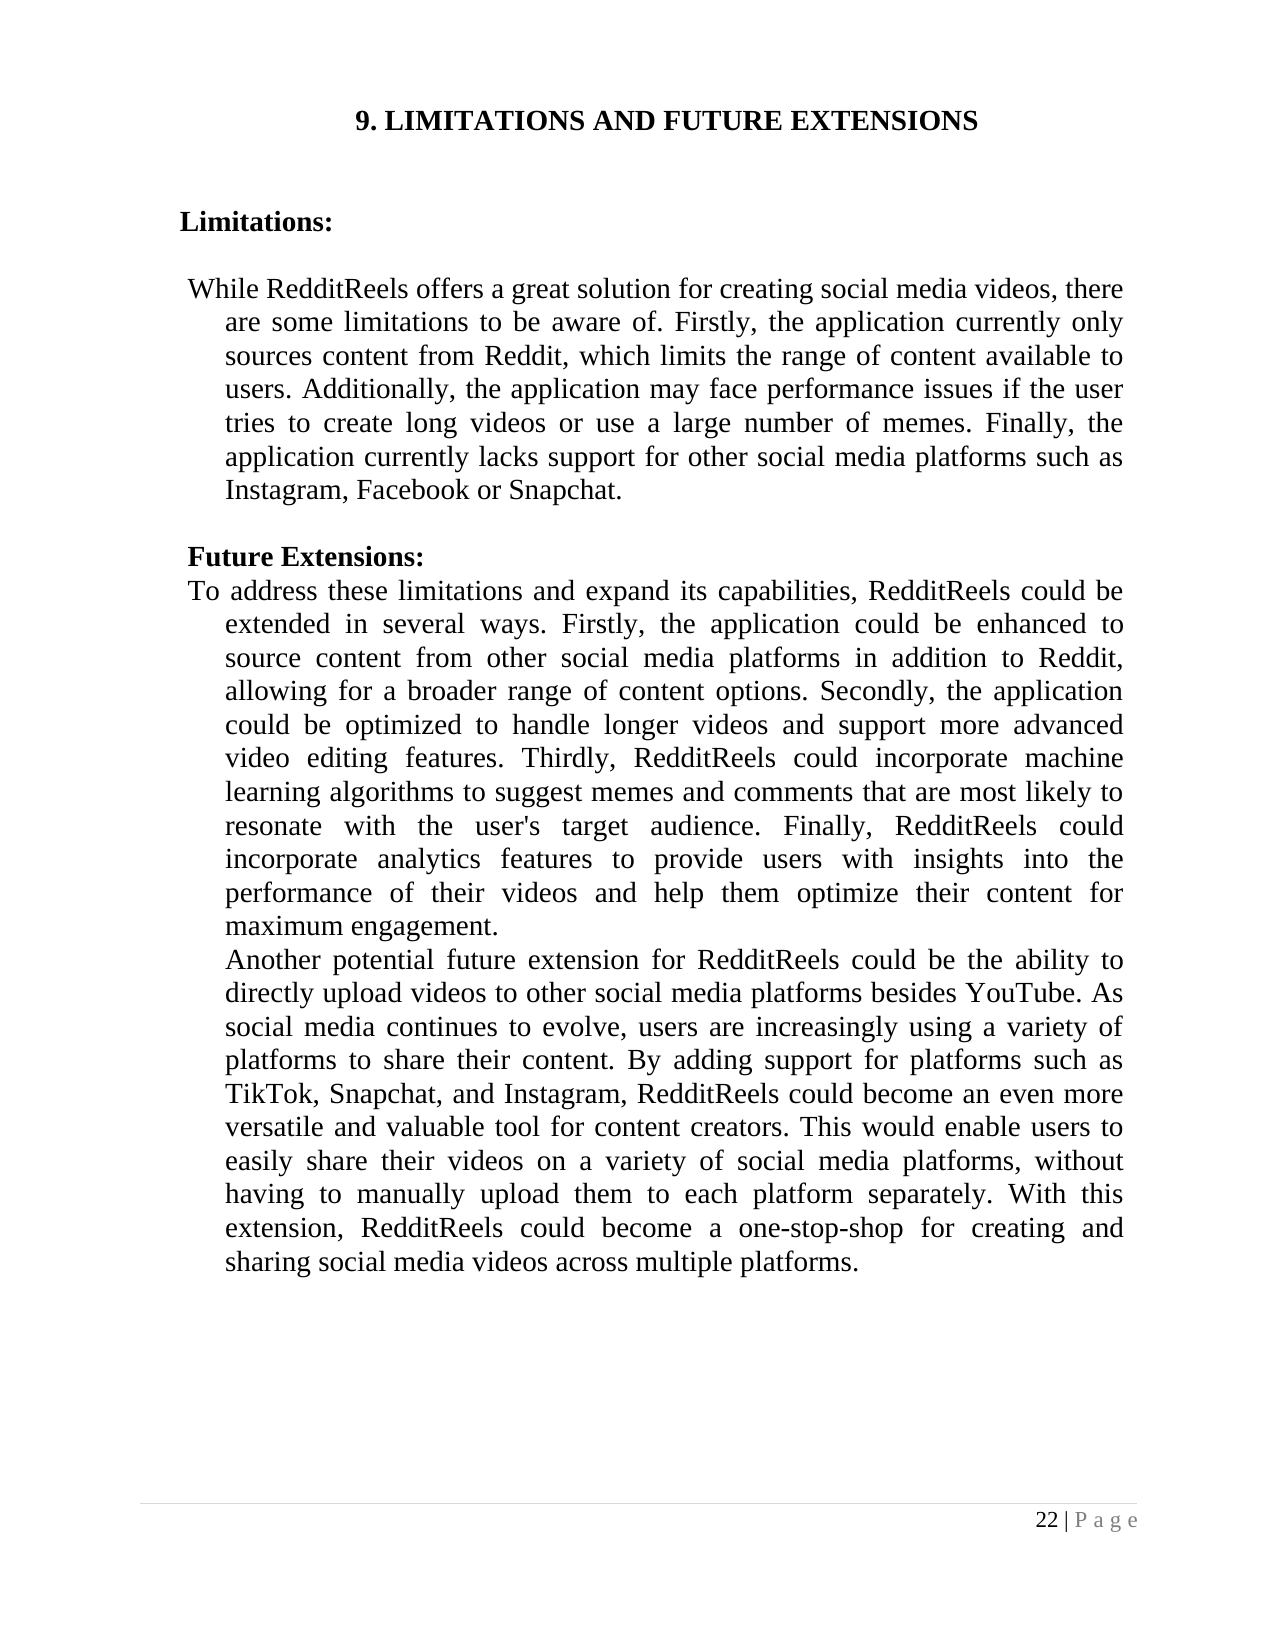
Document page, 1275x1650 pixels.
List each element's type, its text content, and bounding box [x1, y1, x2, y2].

list Another potential future extension for RedditReels could be the ability to directly upload videos to other social media platforms besides YouTube. As social media continues to evolve, users are increasingly using a variety of platforms to share their content. By adding support for platforms such as TikTok, Snapchat, and Instagram, RedditReels could become an even more versatile and valuable tool for content creators. This would enable users to easily share their videos on a variety of social media platforms, without having to manually upload them to each platform separately. With this extension, RedditReels could become a one-stop-shop for creating and sharing social media videos across multiple platforms. [225, 942, 1124, 1277]
subtitle 9. LIMITATIONS AND FUTURE EXTENSIONS [150, 103, 1137, 137]
list While RedditReels offers a great solution for creating social media videos, there are some limitations to be aware of. Firstly, the application currently only sources content from Reddit, which limits the range of content available to users. Additionally, the application may face performance issues if the user tries to create long videos or use a large number of memes. Finally, the application currently lacks support for other social media platforms such as Instagram, Facebook or Snapchat. [187, 271, 1124, 506]
list To address these limitations and expand its capabilities, RedditReels could be extended in several ways. Firstly, the application could be enhanced to source content from other social media platforms in addition to Reddit, allowing for a broader range of content options. Secondly, the application could be optimized to handle longer videos and support more advanced video editing features. Thirdly, RedditReels could incorporate machine learning algorithms to suggest memes and comments that are most likely to resonate with the user's target audience. Finally, RedditReels could incorporate analytics features to provide users with insights into the performance of their videos and help them optimize their content for maximum engagement. [187, 573, 1124, 942]
list Future Extensions: [187, 539, 1124, 573]
list Limitations: [179, 204, 1137, 238]
